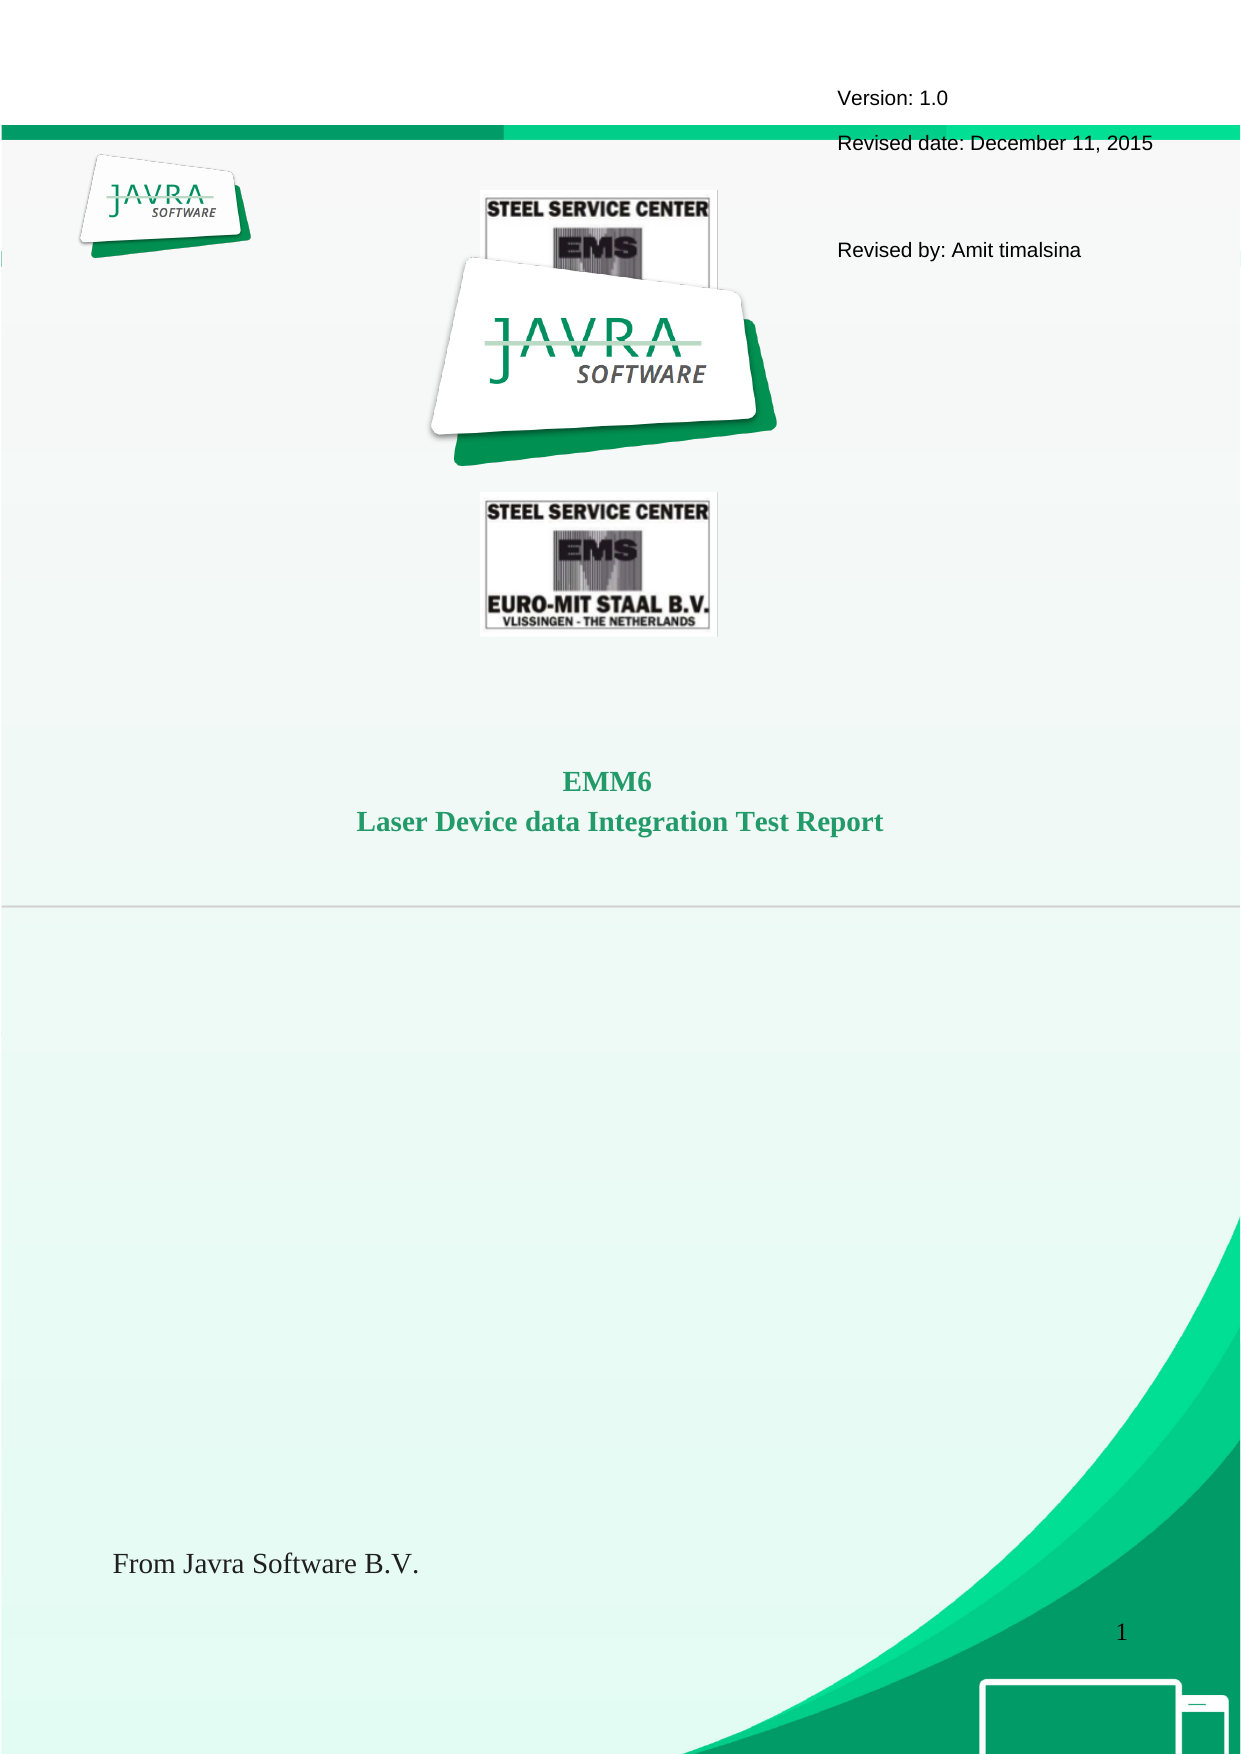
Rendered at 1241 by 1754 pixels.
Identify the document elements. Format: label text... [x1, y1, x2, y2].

picture [1, 125, 1241, 1754]
text Laser Device data Integration Test Report [112, 804, 1128, 883]
text EMM6 [487, 764, 1128, 797]
text From Javra Software B.V. [112, 1546, 1128, 1580]
